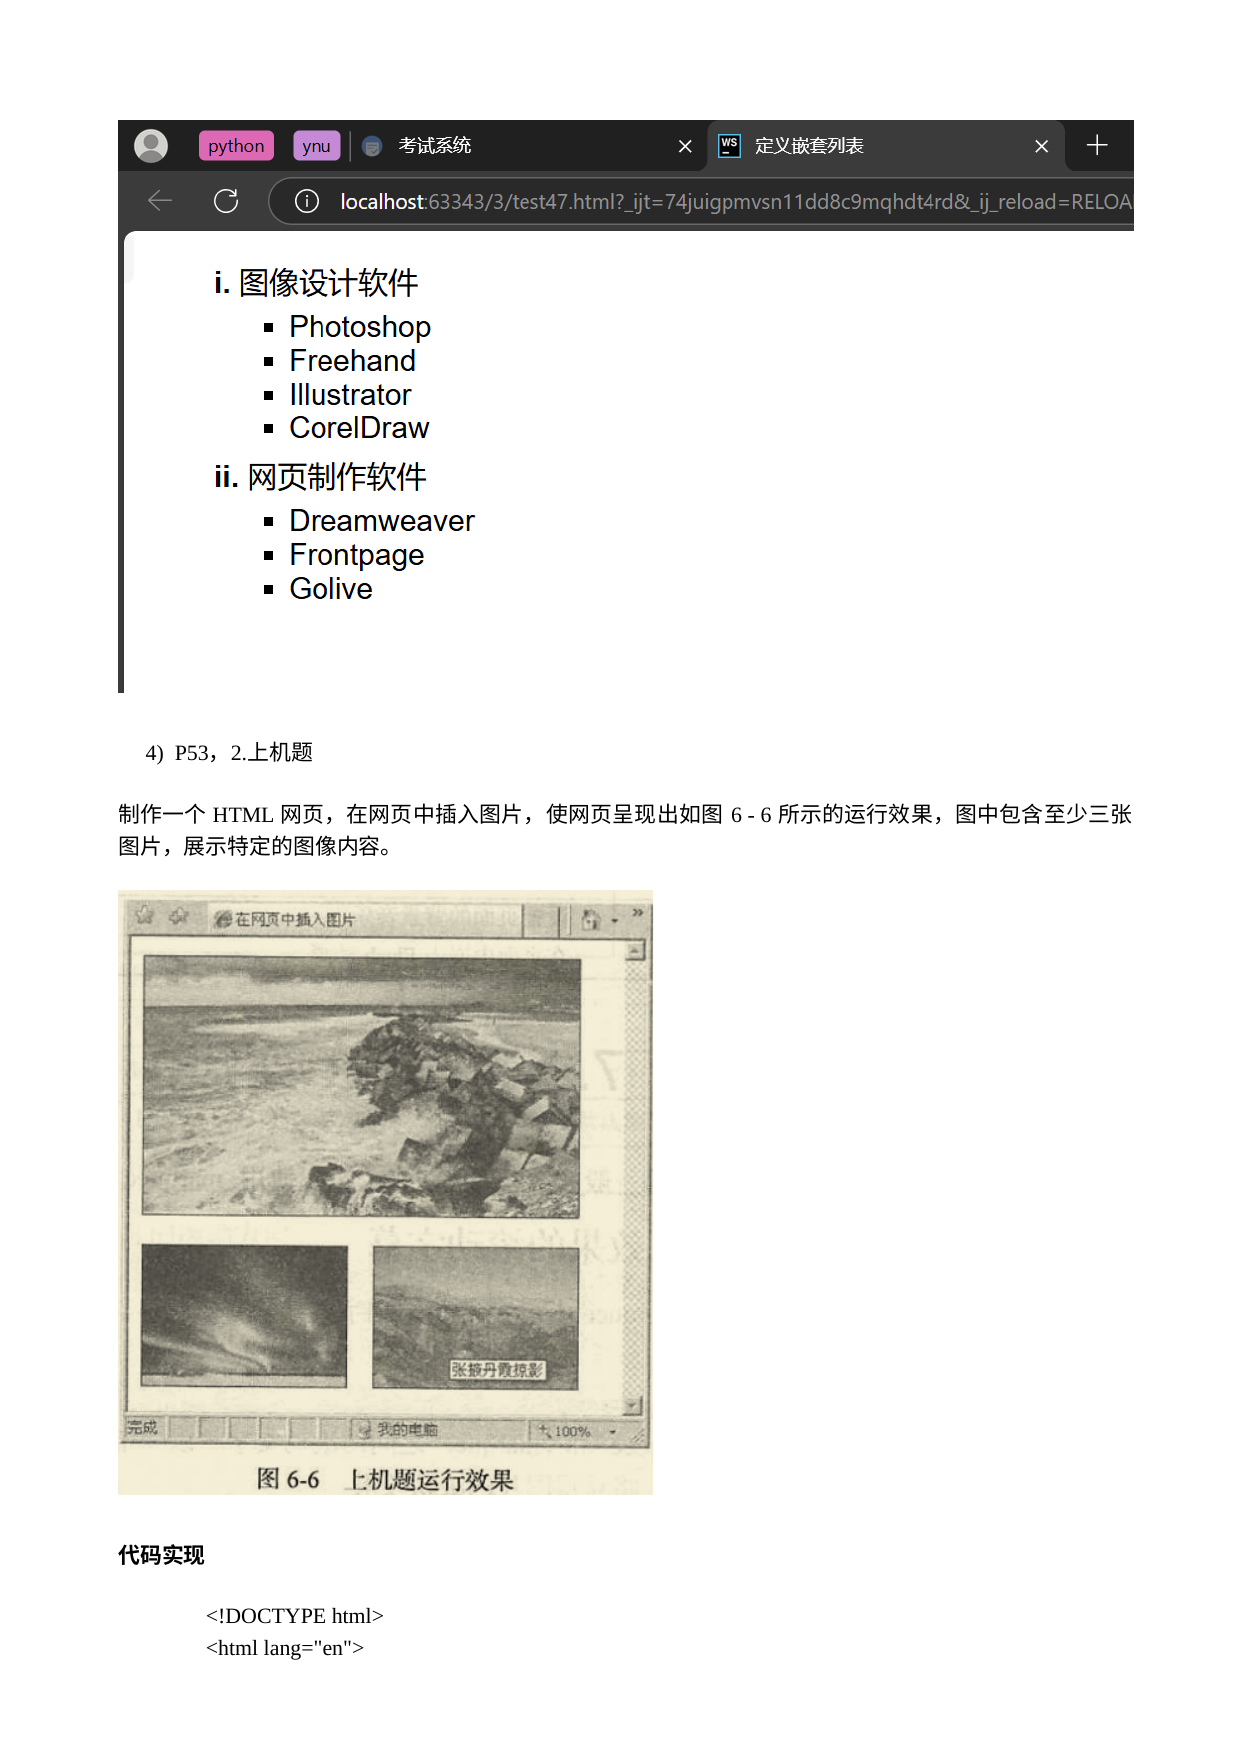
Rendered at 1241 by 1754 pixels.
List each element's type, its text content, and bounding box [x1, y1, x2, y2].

text 4) P53，2.上机题 [118, 735, 1134, 767]
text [206, 1599, 1134, 1664]
text 代码实现 [118, 1537, 1134, 1570]
picture [118, 890, 654, 1495]
picture [118, 120, 1134, 693]
text 制作一个 HTML 网页，在网页中插入图片，使网页呈现出如图 6 - 6 所示的运行效果，图中包含至少三张图片，展示特定的图像内容。 [118, 796, 1134, 861]
